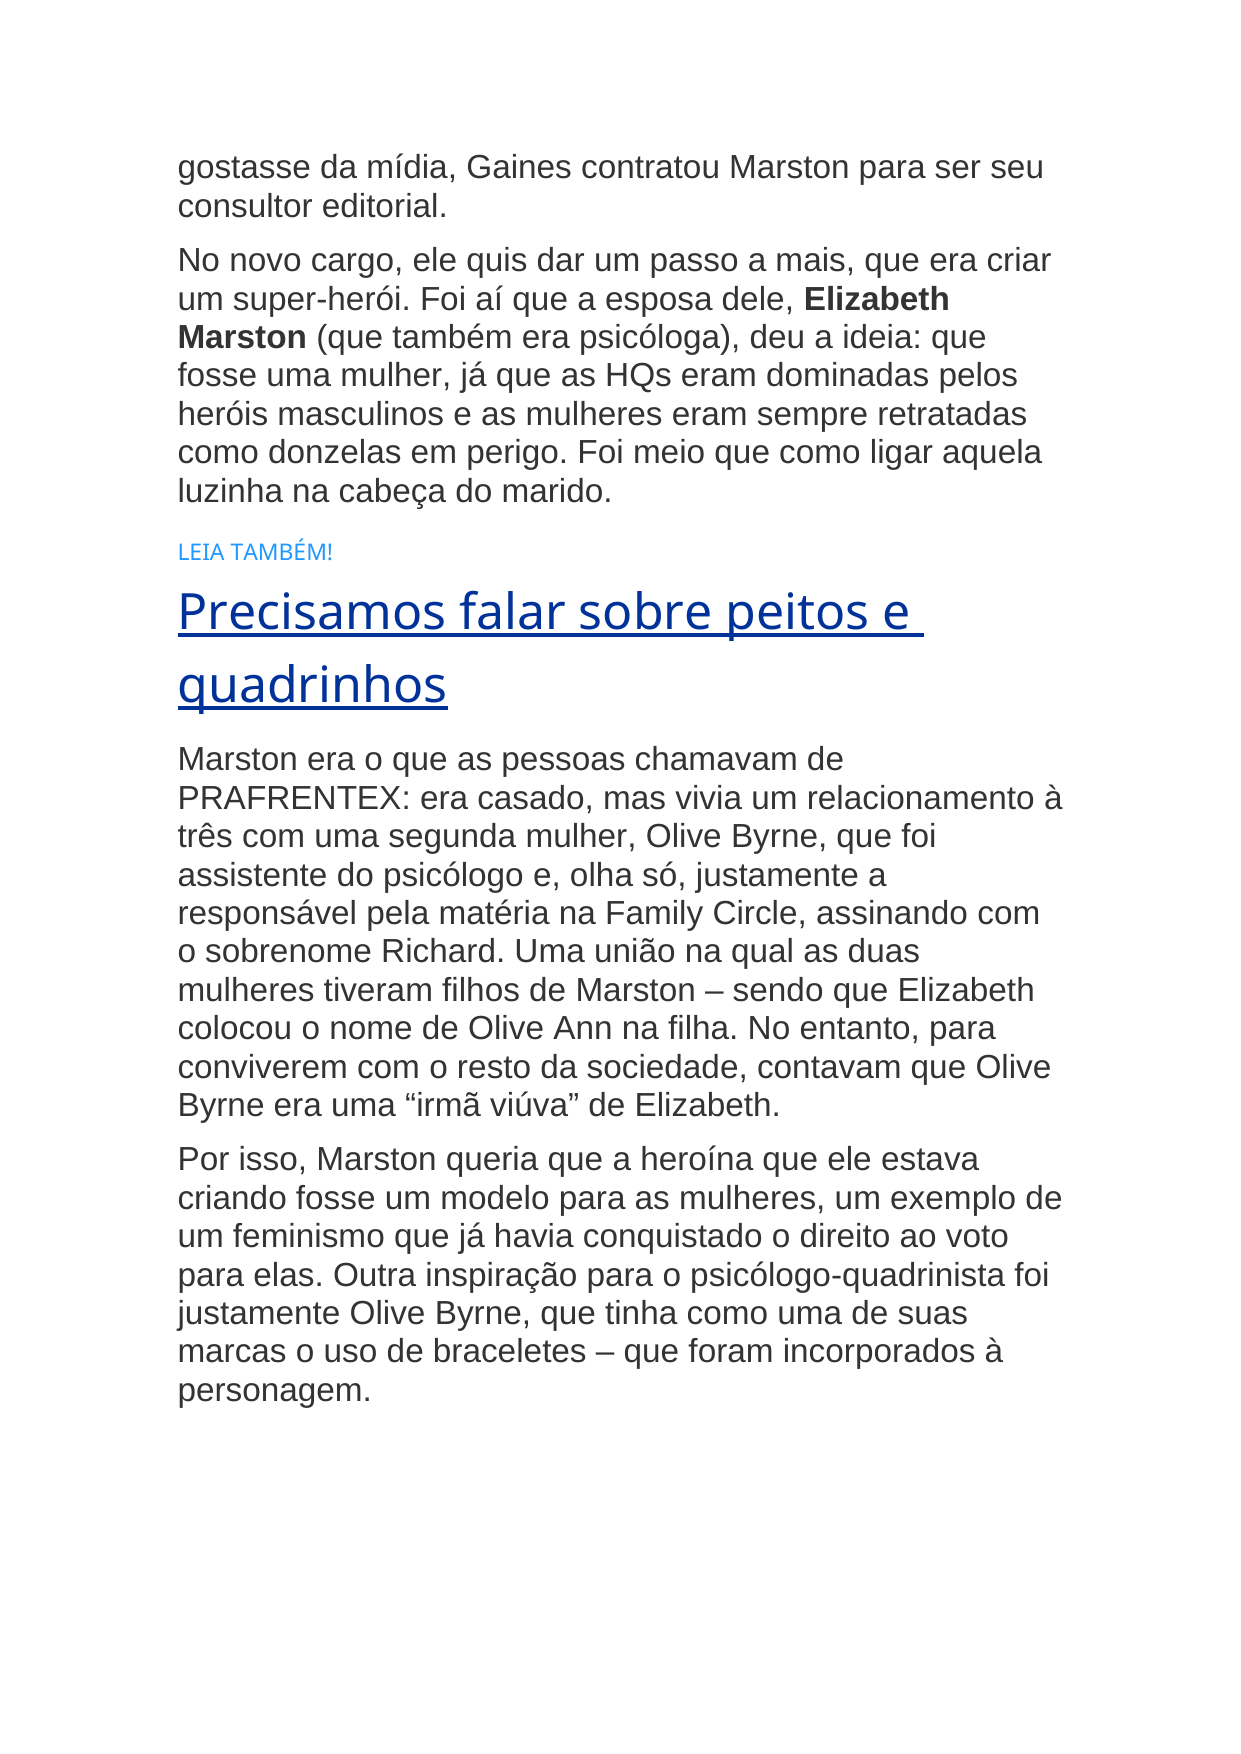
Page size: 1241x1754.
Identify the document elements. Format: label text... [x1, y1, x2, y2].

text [177, 148, 1063, 224]
text Marston era o que as pessoas chamavam de PRAFRENTEX: era casado, mas vivia um relacionamento à três com uma segunda mulher, Olive Byrne, que foi assistente do psicólogo e, olha só, justamente a responsável pela matéria na Family Circle, assinando com o sobrenome Richard. Uma união na qual as duas mulheres tiveram filhos de Marston – sendo que Elizabeth colocou o nome de Olive Ann na filha. No entanto, para conviverem com o resto da sociedade, contavam que Olive Byrne era uma “irmã viúva” de Elizabeth. [177, 739, 1063, 1124]
text LEIA TAMBÉM! Precisamos falar sobre peitos e quadrinhos [177, 525, 1063, 717]
text No novo cargo, ele quis dar um passo a mais, que era criar um super-herói. Foi aí que a esposa dele, Elizabeth Marston (que também era psicóloga), deu a ideia: que fosse uma mulher, já que as HQs eram dominadas pelos heróis masculinos e as mulheres eram sempre retratadas como donzelas em perigo. Foi meio que como ligar aquela luzinha na cabeça do marido. [177, 240, 1063, 509]
text Por isso, Marston queria que a heroína que ele estava criando fosse um modelo para as mulheres, um exemplo de um feminismo que já havia conquistado o direito ao voto para elas. Outra inspiração para o psicólogo-quadrinista foi justamente Olive Byrne, que tinha como uma de suas marcas o uso de braceletes – que foram incorporados à personagem. [177, 1139, 1063, 1408]
